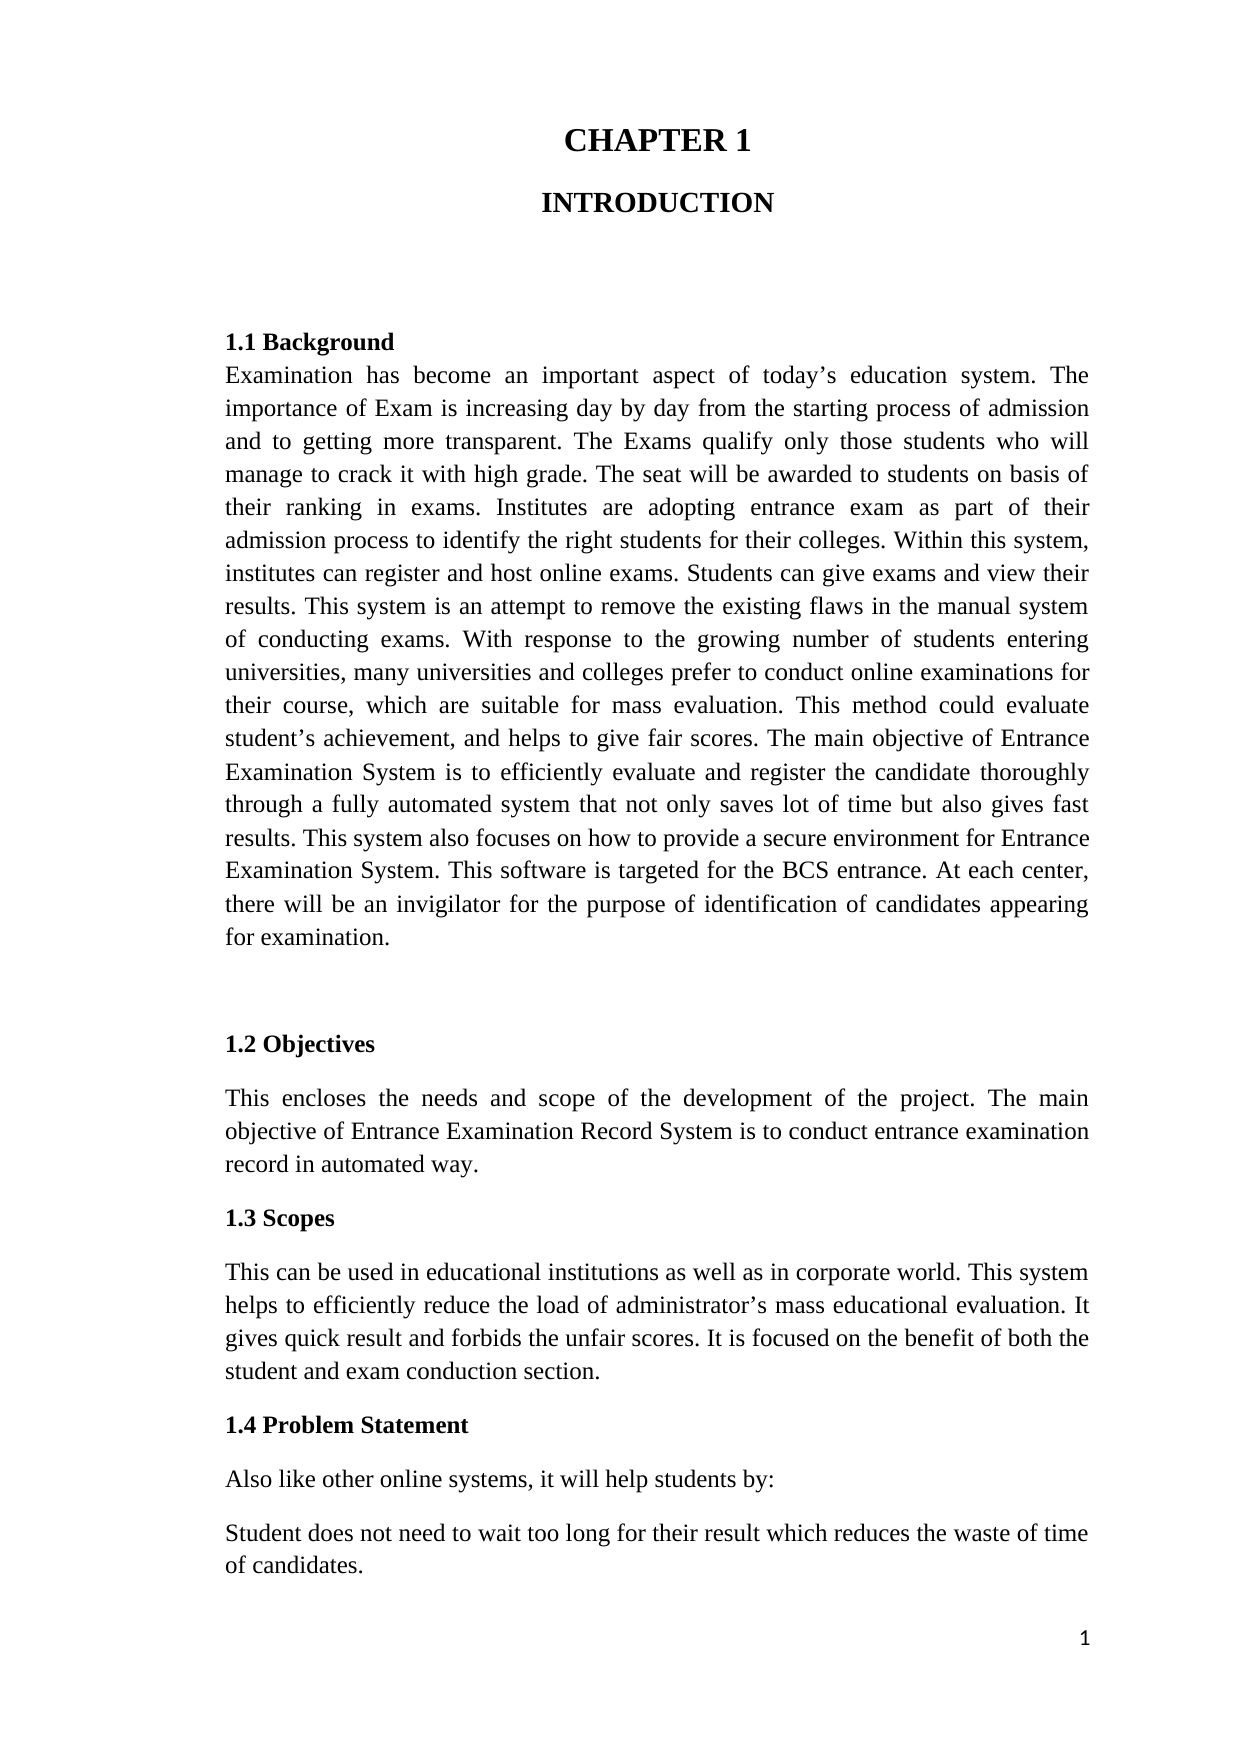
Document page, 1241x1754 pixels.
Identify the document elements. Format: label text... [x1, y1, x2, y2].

text 1.2 Objectives [225, 1029, 1090, 1058]
text This encloses the needs and scope of the development of the project. The main objective of Entrance Examination Record System is to conduct entrance examination record in automated way. [225, 1083, 1090, 1178]
text Also like other online systems, it will help students by: [225, 1464, 1090, 1492]
text Student does not need to wait too long for their result which reduces the waste of time of candidates. [225, 1518, 1090, 1579]
text This can be used in educational institutions as well as in corporate world. This system helps to efficiently reduce the load of administrator’s mass educational evaluation. It gives quick result and forbids the unfair scores. It is focused on the benefit of both the student and exam conduction section. [225, 1257, 1090, 1385]
text 1.4 Problem Statement [225, 1410, 1090, 1439]
text CHAPTER 1 [225, 120, 1090, 158]
text INTRODUCTION [225, 185, 1090, 218]
text 1.3 Scopes [225, 1203, 1090, 1232]
subtitle 1.1 Background [225, 327, 1090, 356]
text Examination has become an important aspect of today’s education system. The importance of Exam is increasing day by day from the starting process of admission and to getting more transparent. The Exams qualify only those students who will manage to crack it with high grade. The seat will be awarded to students on basis of their ranking in exams. Institutes are adopting entrance exam as part of their admission process to identify the right students for their colleges. Within this system, institutes can register and host online exams. Students can give exams and view their results. This system is an attempt to remove the existing flaws in the manual system of conducting exams. With response to the growing number of students entering universities, many universities and colleges prefer to conduct online examinations for their course, which are suitable for mass evaluation. This method could evaluate student’s achievement, and helps to give fair scores. The main objective of Entrance Examination System is to efficiently evaluate and register the candidate thoroughly through a fully automated system that not only saves lot of time but also gives fast results. This system also focuses on how to provide a secure environment for Entrance Examination System. This software is targeted for the BCS entrance. At each center, there will be an invigilator for the purpose of identification of candidates appearing for examination. [225, 360, 1090, 950]
